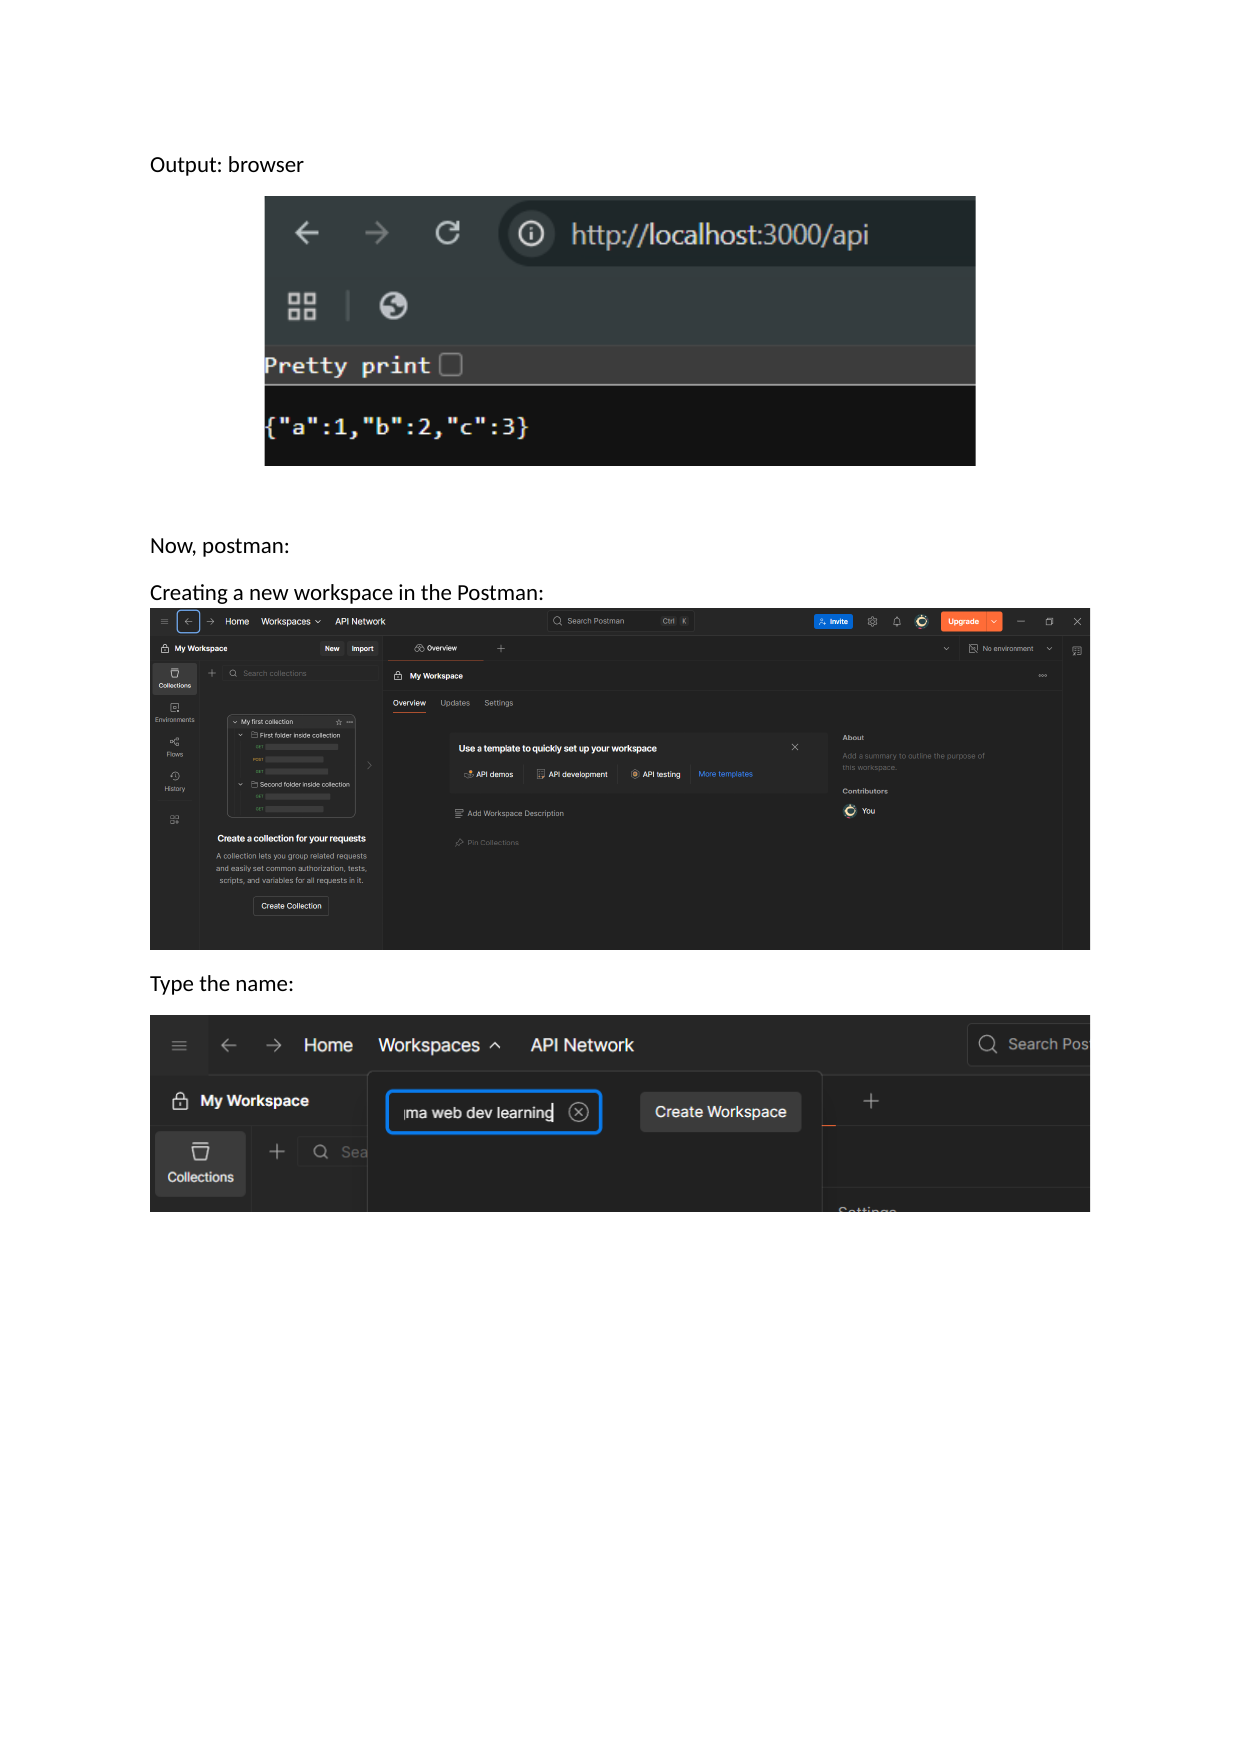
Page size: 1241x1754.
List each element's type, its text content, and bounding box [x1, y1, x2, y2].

text Output: browser [150, 150, 1090, 178]
text Type the name: [150, 969, 1090, 997]
picture [264, 196, 976, 466]
text Now, postman: [150, 531, 1090, 559]
picture [150, 1015, 1091, 1212]
picture [150, 608, 1091, 950]
text Creating a new workspace in the Postman: [150, 578, 1090, 608]
